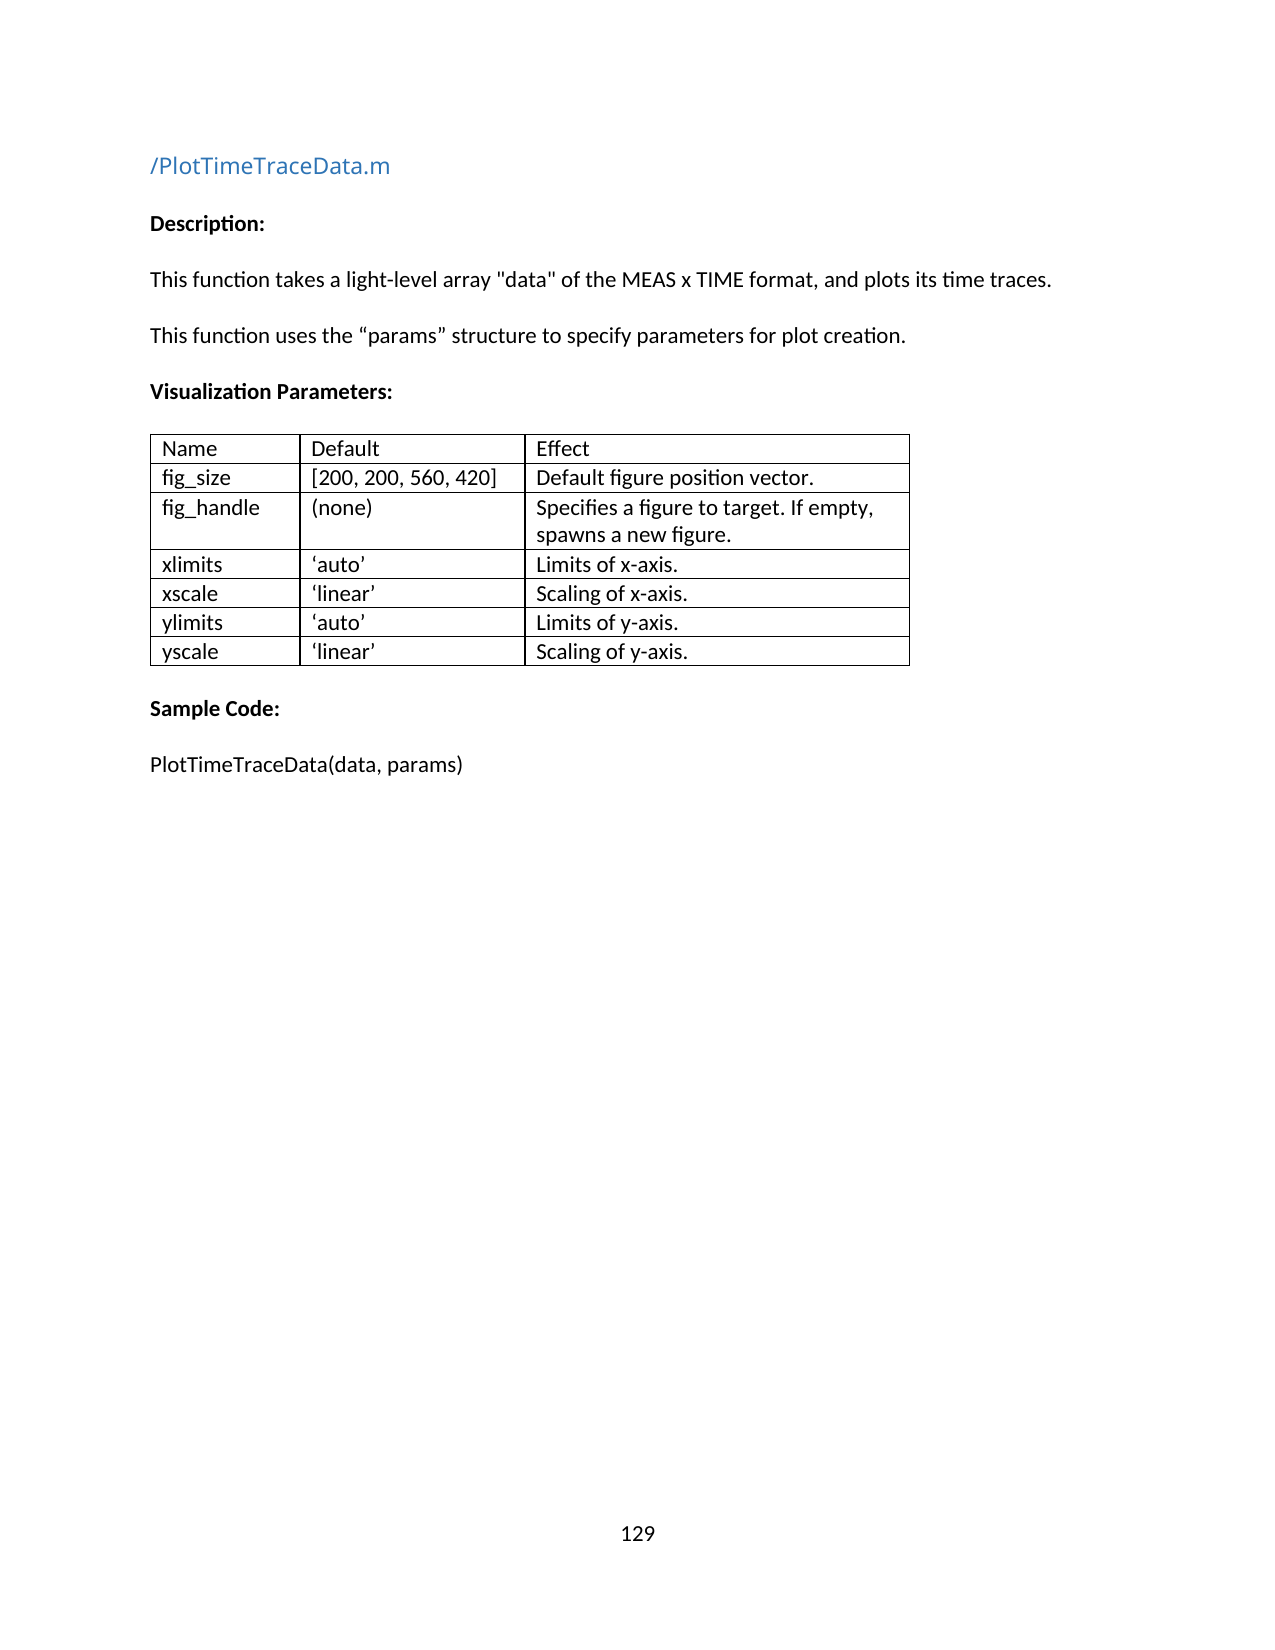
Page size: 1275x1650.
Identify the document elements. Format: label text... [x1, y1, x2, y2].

text This function uses the “params” structure to specify parameters for plot creation. [150, 321, 1125, 349]
table_cell Scaling of x-axis. [526, 579, 909, 607]
text This function takes a light-level array "data" of the MEAS x TIME format, and plots its time traces. [150, 265, 1125, 293]
table_cell Specifies a figure to target. If empty, spawns a new figure. [526, 493, 909, 549]
table_header Default [301, 435, 524, 462]
table_cell ‘auto’ [301, 608, 524, 636]
table_header Effect [526, 435, 909, 462]
table_cell xlimits [151, 550, 299, 578]
table_cell ‘linear’ [301, 579, 524, 607]
text /PlotTimeTraceData.m [150, 150, 1125, 181]
table_cell Limits of x-axis. [526, 550, 909, 578]
text Visualization Parameters: [150, 377, 1125, 405]
table_header Name [151, 435, 299, 462]
table_cell fig_size [151, 464, 299, 492]
table_cell ‘linear’ [301, 637, 524, 665]
table_cell Scaling of y-axis. [526, 637, 909, 665]
table_cell [200, 200, 560, 420] [301, 464, 524, 492]
text Sample Code: [150, 694, 1125, 722]
text PlotTimeTraceData(data, params) [150, 750, 1125, 778]
table_cell ‘auto’ [301, 550, 524, 578]
table_cell ylimits [151, 608, 299, 636]
table_cell yscale [151, 637, 299, 665]
table_cell Limits of y-axis. [526, 608, 909, 636]
table_cell Default figure position vector. [526, 464, 909, 492]
table_cell xscale [151, 579, 299, 607]
table_cell (none) [301, 493, 524, 549]
table_cell fig_handle [151, 493, 299, 549]
text Description: [150, 209, 1125, 237]
